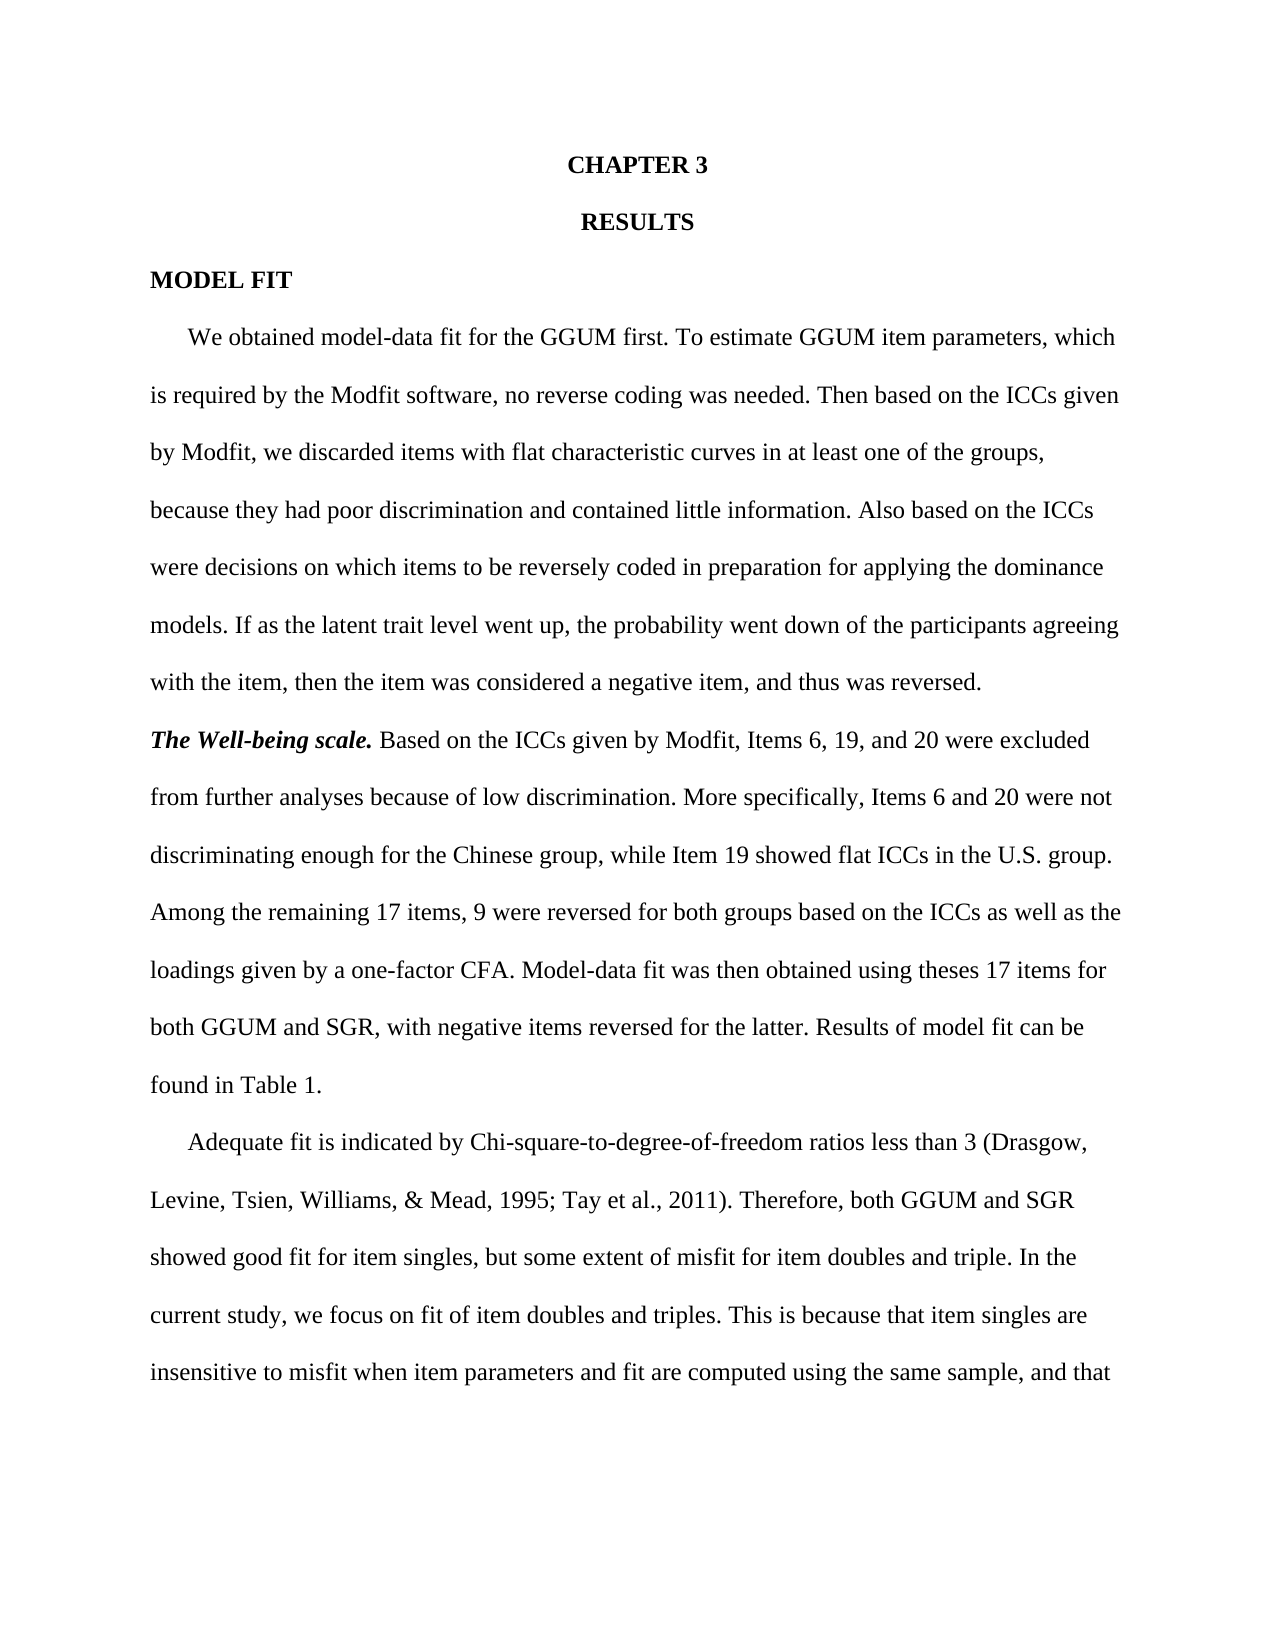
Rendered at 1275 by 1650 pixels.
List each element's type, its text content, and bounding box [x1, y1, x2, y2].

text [150, 1127, 1125, 1386]
text The Well-being scale. Based on the ICCs given by Modfit, Items 6, 19, and 20 were excluded from further analyses because of low discrimination. More specifically, Items 6 and 20 were not discriminating enough for the Chinese group, while Item 19 showed flat ICCs in the U.S. group. Among the remaining 17 items, 9 were reversed for both groups based on the ICCs as well as the loadings given by a one-factor CFA. Model-data fit was then obtained using theses 17 items for both GGUM and SGR, with negative items reversed for the latter. Results of model fit can be found in Table 1. [150, 725, 1125, 1099]
text We obtained model-data fit for the GGUM first. To estimate GGUM item parameters, which is required by the Modfit software, no reverse coding was needed. Then based on the ICCs given by Modfit, we discarded items with flat characteristic curves in at least one of the groups, because they had poor discrimination and contained little information. Also based on the ICCs were decisions on which items to be reversely coded in preparation for applying the dominance models. If as the latent trait level went up, the probability went down of the participants agreeing with the item, then the item was considered a negative item, and thus was reversed. [150, 322, 1125, 696]
text RESULTS [150, 207, 1125, 236]
text MODEL FIT [150, 265, 1125, 294]
text CHAPTER 3 [150, 150, 1125, 179]
